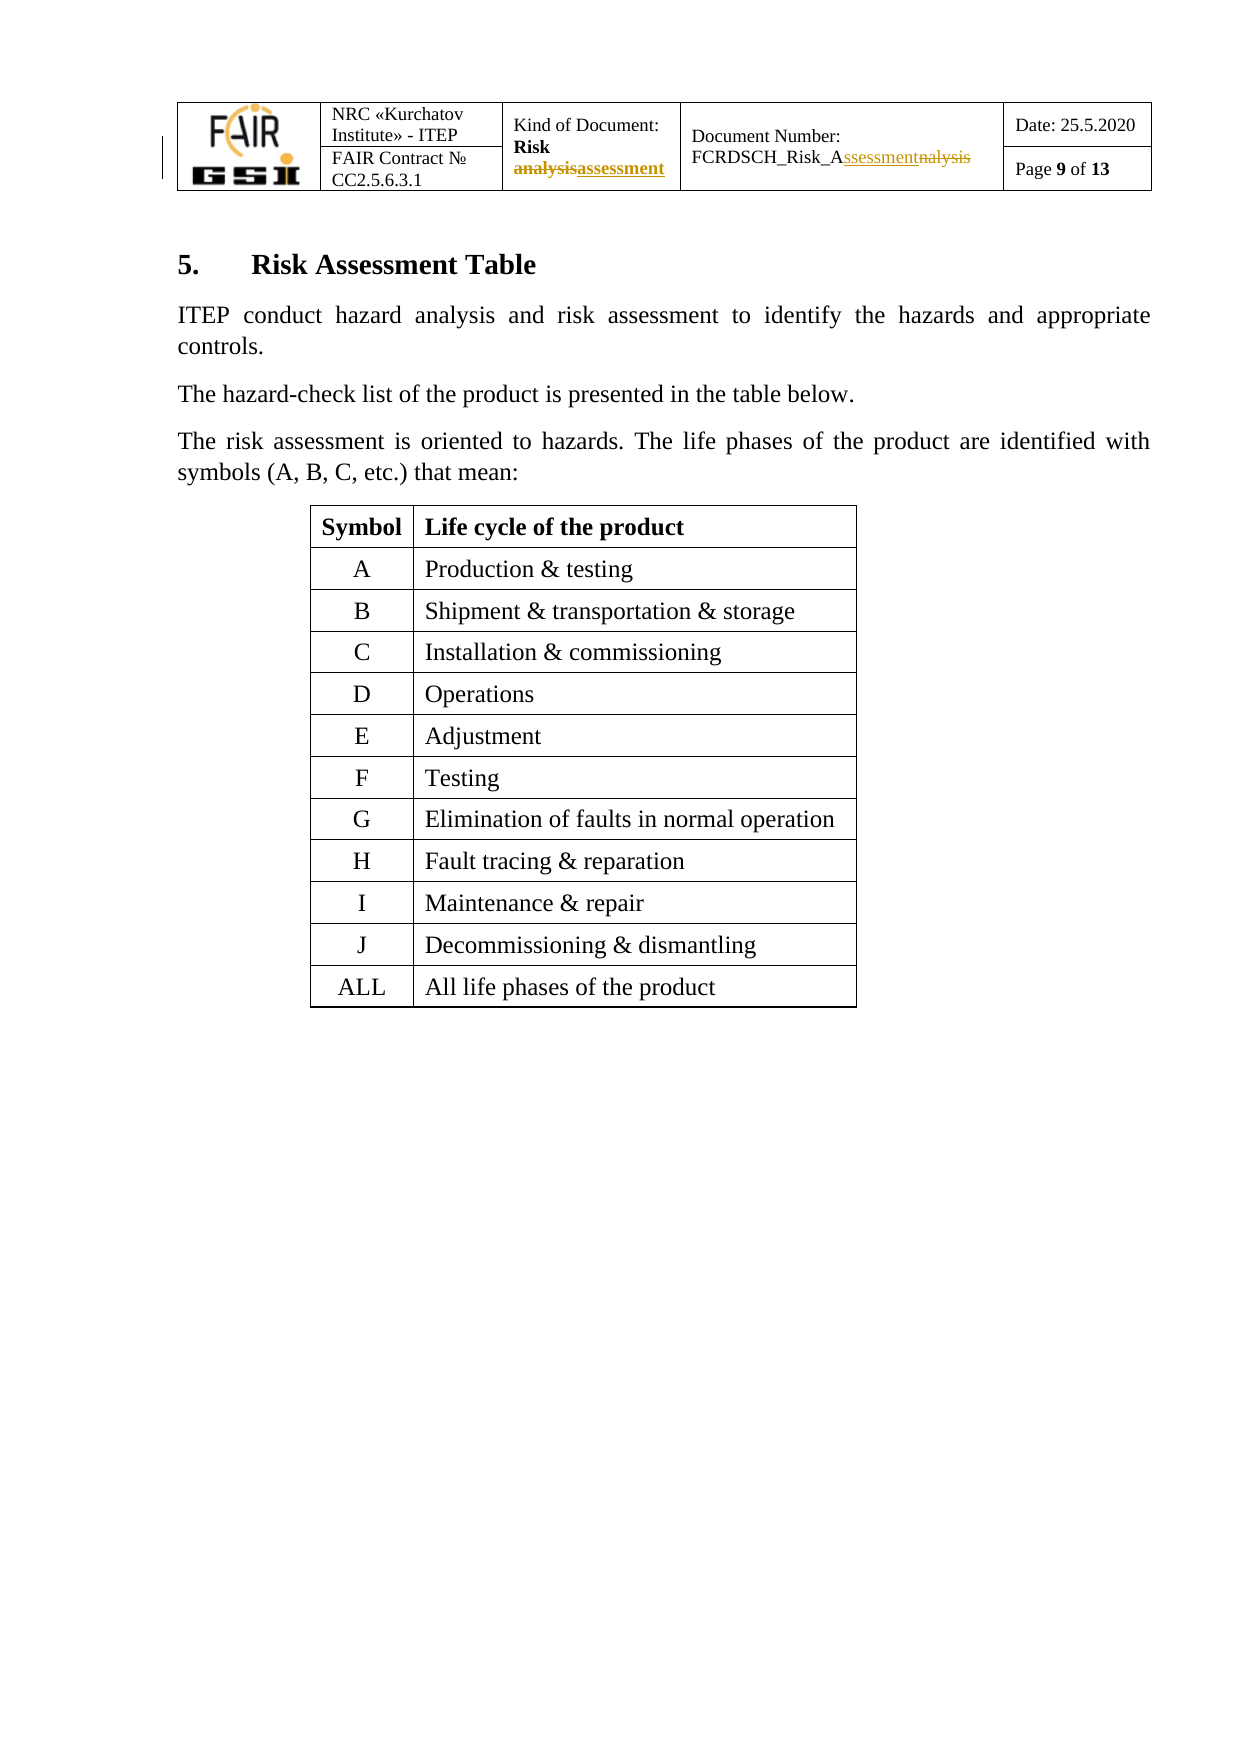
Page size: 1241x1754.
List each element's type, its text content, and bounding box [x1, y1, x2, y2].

table_cell J [311, 924, 413, 965]
table_cell A [311, 548, 413, 589]
table_cell Operations [414, 673, 856, 714]
table_cell Fault tracing & reparation [414, 840, 856, 881]
table_header Symbol [311, 506, 413, 547]
table_cell ALL [311, 966, 413, 1006]
list Risk Assessment Table [177, 247, 1152, 281]
table_cell Maintenance & repair [414, 882, 856, 923]
table_cell Testing [414, 757, 856, 798]
table_cell I [311, 882, 413, 923]
table_cell D [311, 673, 413, 714]
table_cell C [311, 632, 413, 672]
text The hazard-check list of the product is presented in the table below. [177, 379, 1152, 407]
table_cell Decommissioning & dismantling [414, 924, 856, 965]
table_cell Shipment & transportation & storage [414, 590, 856, 631]
table_cell All life phases of the product [414, 966, 856, 1006]
table_cell Installation & commissioning [414, 632, 856, 672]
table_cell E [311, 715, 413, 756]
table_cell G [311, 799, 413, 839]
table_cell Elimination of faults in normal operation [414, 799, 856, 839]
table_cell Production & testing [414, 548, 856, 589]
table_cell H [311, 840, 413, 881]
text The risk assessment is oriented to hazards. The life phases of the product are identified with symbols (A, B, C, etc.) that mean: [177, 426, 1152, 486]
table_cell B [311, 590, 413, 631]
text ITEP conduct hazard analysis and risk assessment to identify the hazards and appropriate controls. [177, 300, 1152, 360]
table_cell Adjustment [414, 715, 856, 756]
table_cell F [311, 757, 413, 798]
table_header Life cycle of the product [414, 506, 856, 547]
